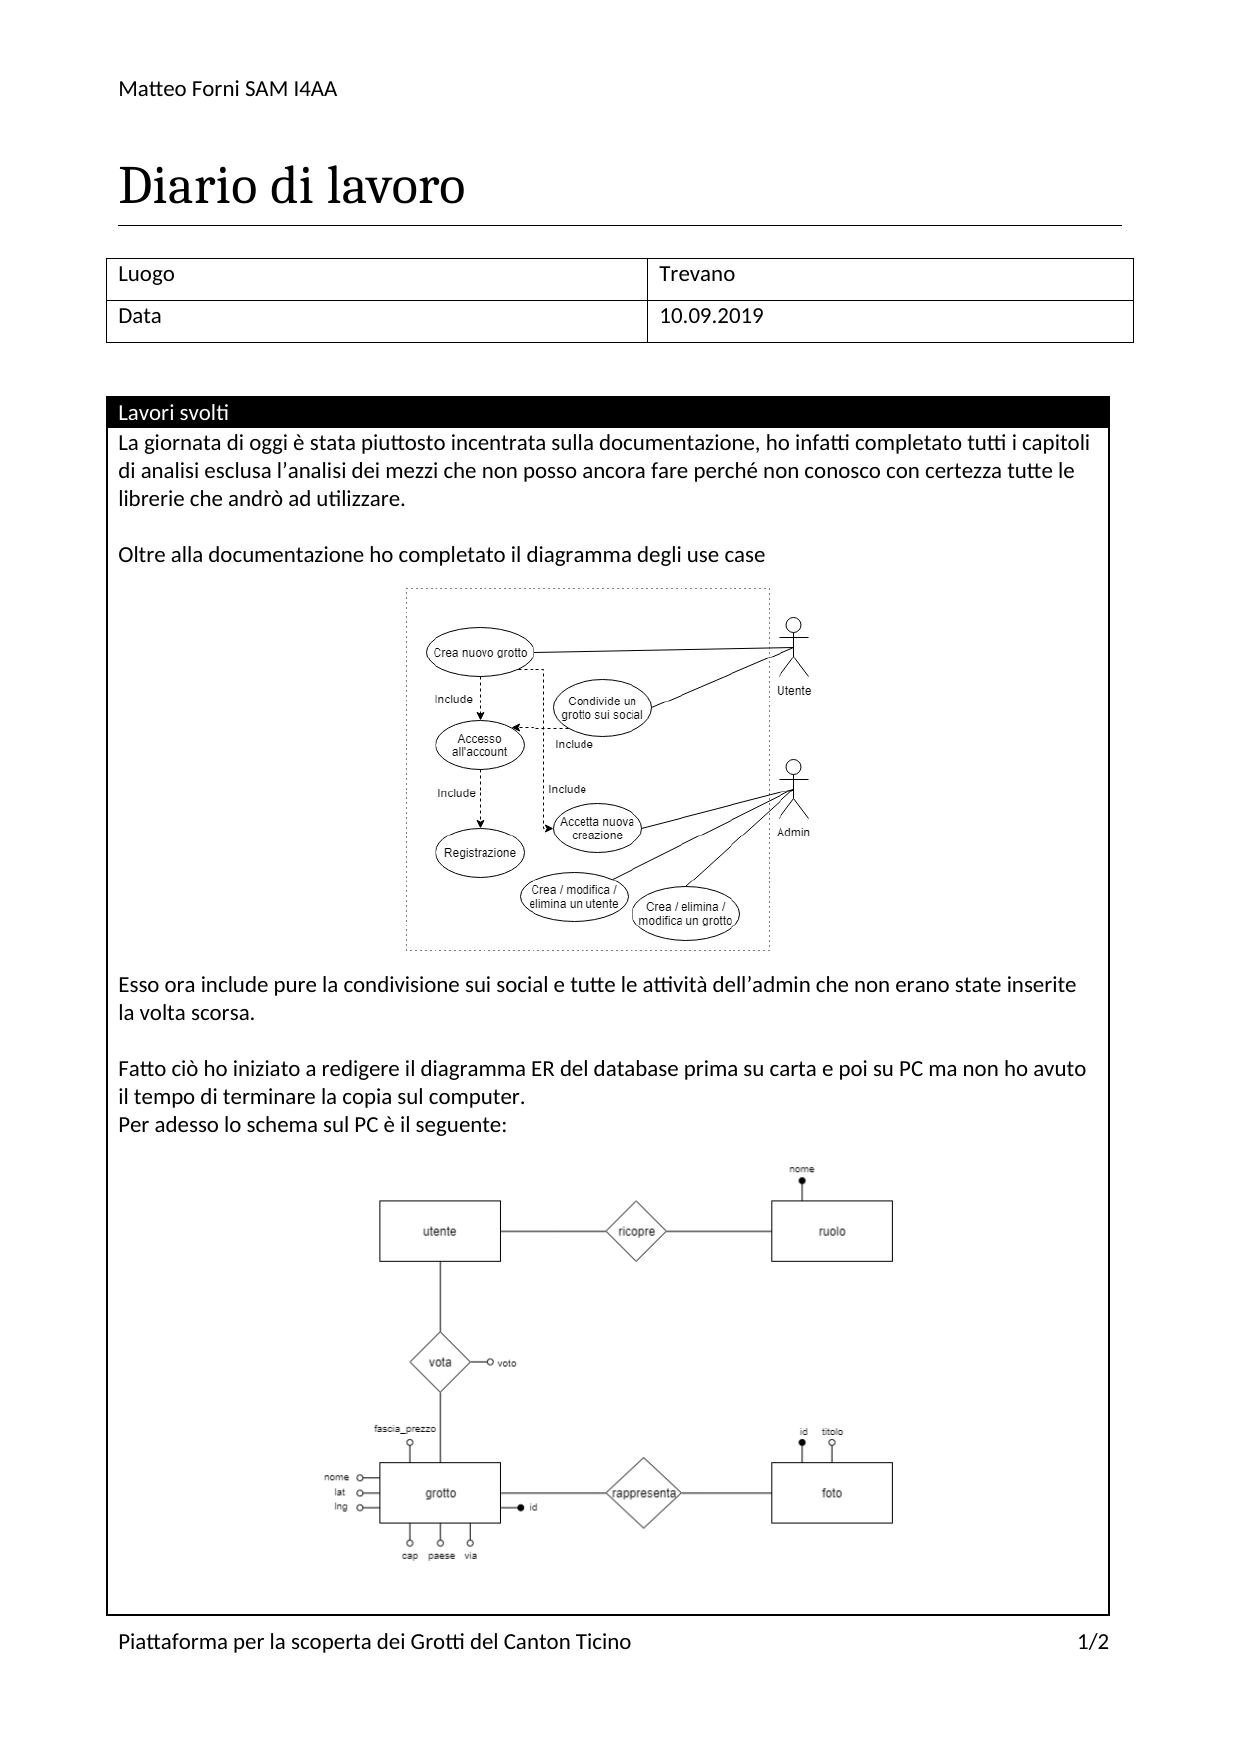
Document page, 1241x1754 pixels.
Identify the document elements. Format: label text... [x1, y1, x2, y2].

table_header Luogo [107, 259, 647, 300]
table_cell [108, 428, 1108, 1613]
title Diario di lavoro [118, 155, 1122, 225]
picture [301, 1138, 914, 1586]
table_header Lavori svolti [108, 398, 1108, 426]
table_header Trevano [648, 259, 1133, 300]
table_cell Data [107, 301, 647, 342]
picture [386, 568, 830, 970]
table_cell 10.09.2019 [648, 301, 1133, 342]
